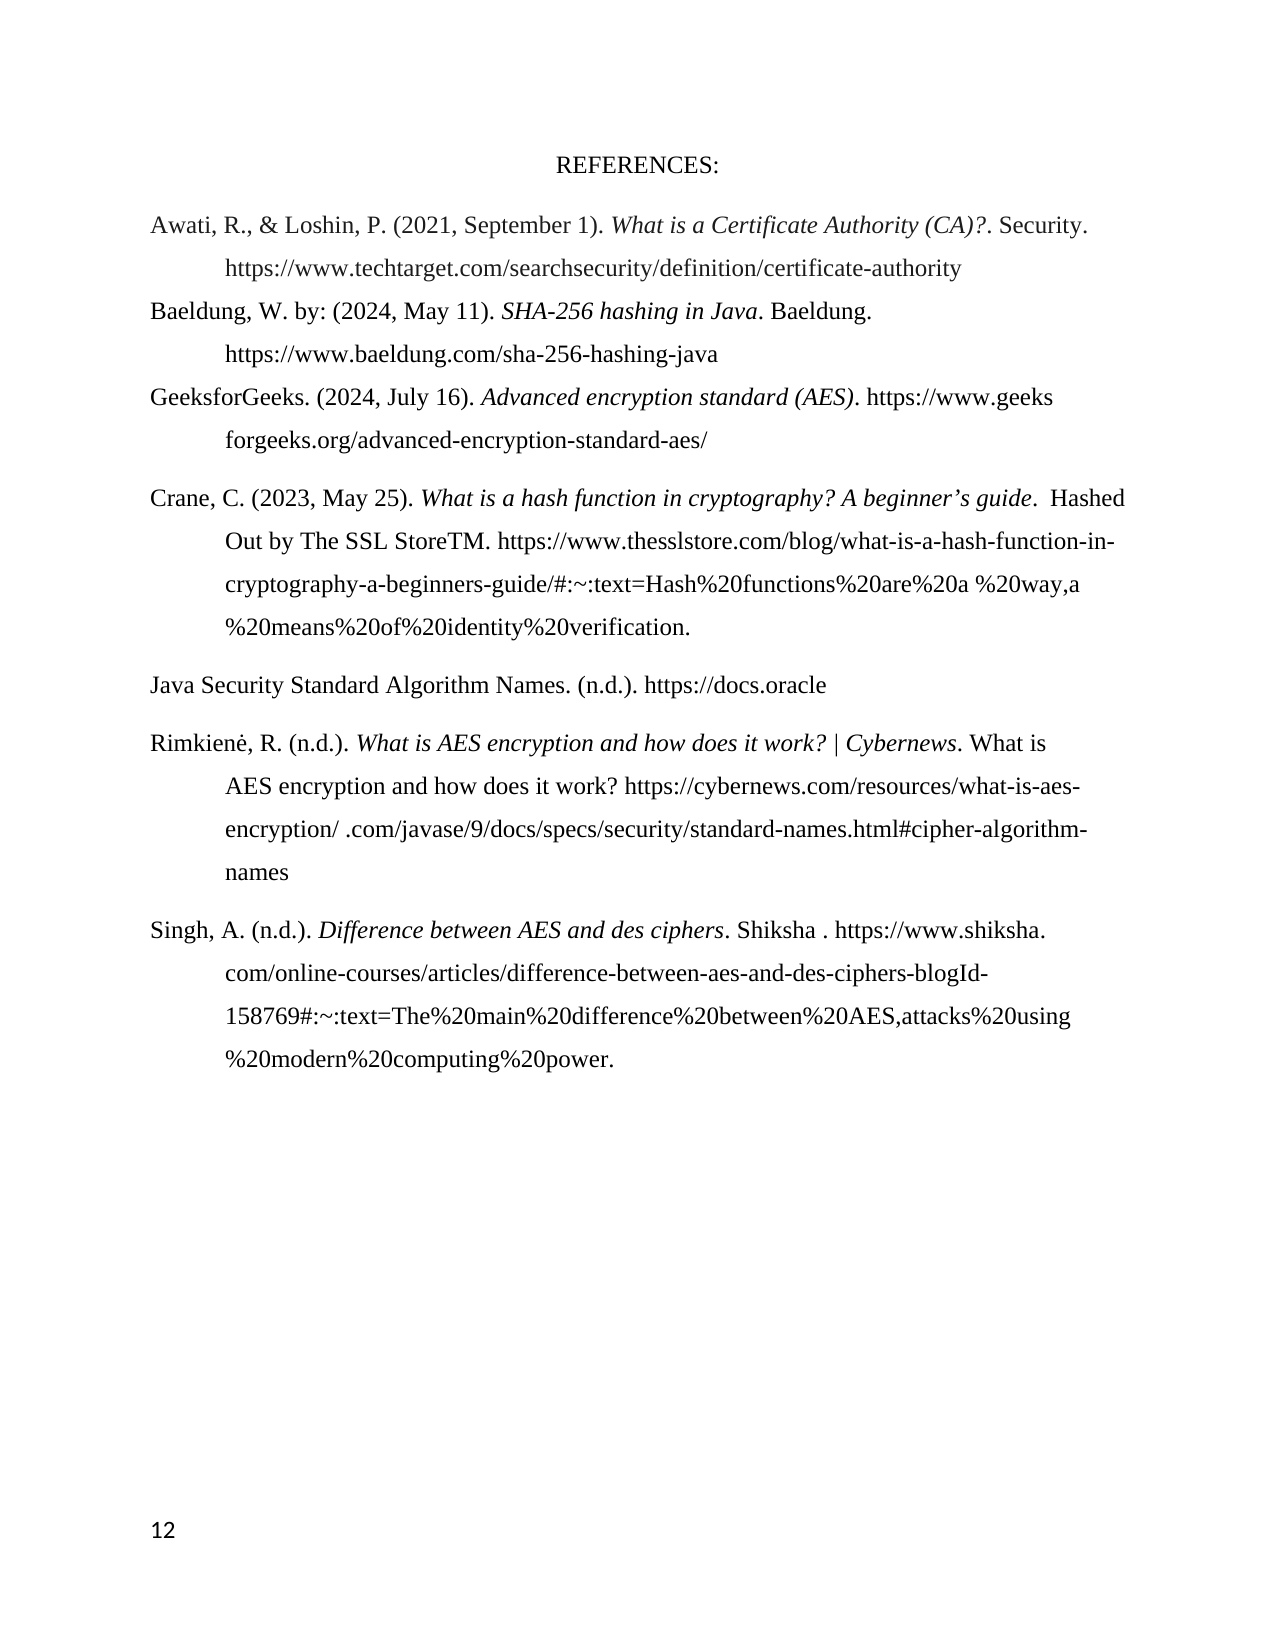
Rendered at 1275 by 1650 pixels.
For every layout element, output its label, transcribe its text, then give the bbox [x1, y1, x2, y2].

text Crane, C. (2023, May 25). What is a hash function in cryptography? A beginner’s guide. Hashed Out by The SSL StoreTM. https://www.thesslstore.com/blog/what-is-a-hash-function-in- cryptography-a-beginners-guide/#:~:text=Hash%20functions%20are%20a %20way,a %20means%20of%20identity%20verification. [150, 483, 1125, 641]
text REFERENCES: [150, 150, 1125, 179]
text Singh, A. (n.d.). Difference between AES and des ciphers. Shiksha . https://www.shiksha. com/online-courses/articles/difference-between-aes-and-des-ciphers-blogId- 158769#:~:text=The%20main%20difference%20between%20AES,attacks%20using %20modern%20computing%20power. [150, 915, 1125, 1073]
text Awati, R., & Loshin, P. (2021, September 1). What is a Certificate Authority (CA)?. Security. https://www.techtarget.com/searchsecurity/definition/certificate-authority [150, 210, 1125, 282]
text Rimkienė, R. (n.d.). What is AES encryption and how does it work? | Cybernews. What is AES encryption and how does it work? https://cybernews.com/resources/what-is-aes- encryption/ .com/javase/9/docs/specs/security/standard-names.html#cipher-algorithm- names [150, 728, 1125, 886]
text GeeksforGeeks. (2024, July 16). Advanced encryption standard (AES). https://www.geeks forgeeks.org/advanced-encryption-standard-aes/ [150, 382, 1125, 454]
text Baeldung, W. by: (2024, May 11). SHA-256 hashing in Java. Baeldung. https://www.baeldung.com/sha-256-hashing-java [150, 296, 1125, 368]
text Java Security Standard Algorithm Names. (n.d.). https://docs.oracle [150, 670, 1125, 699]
